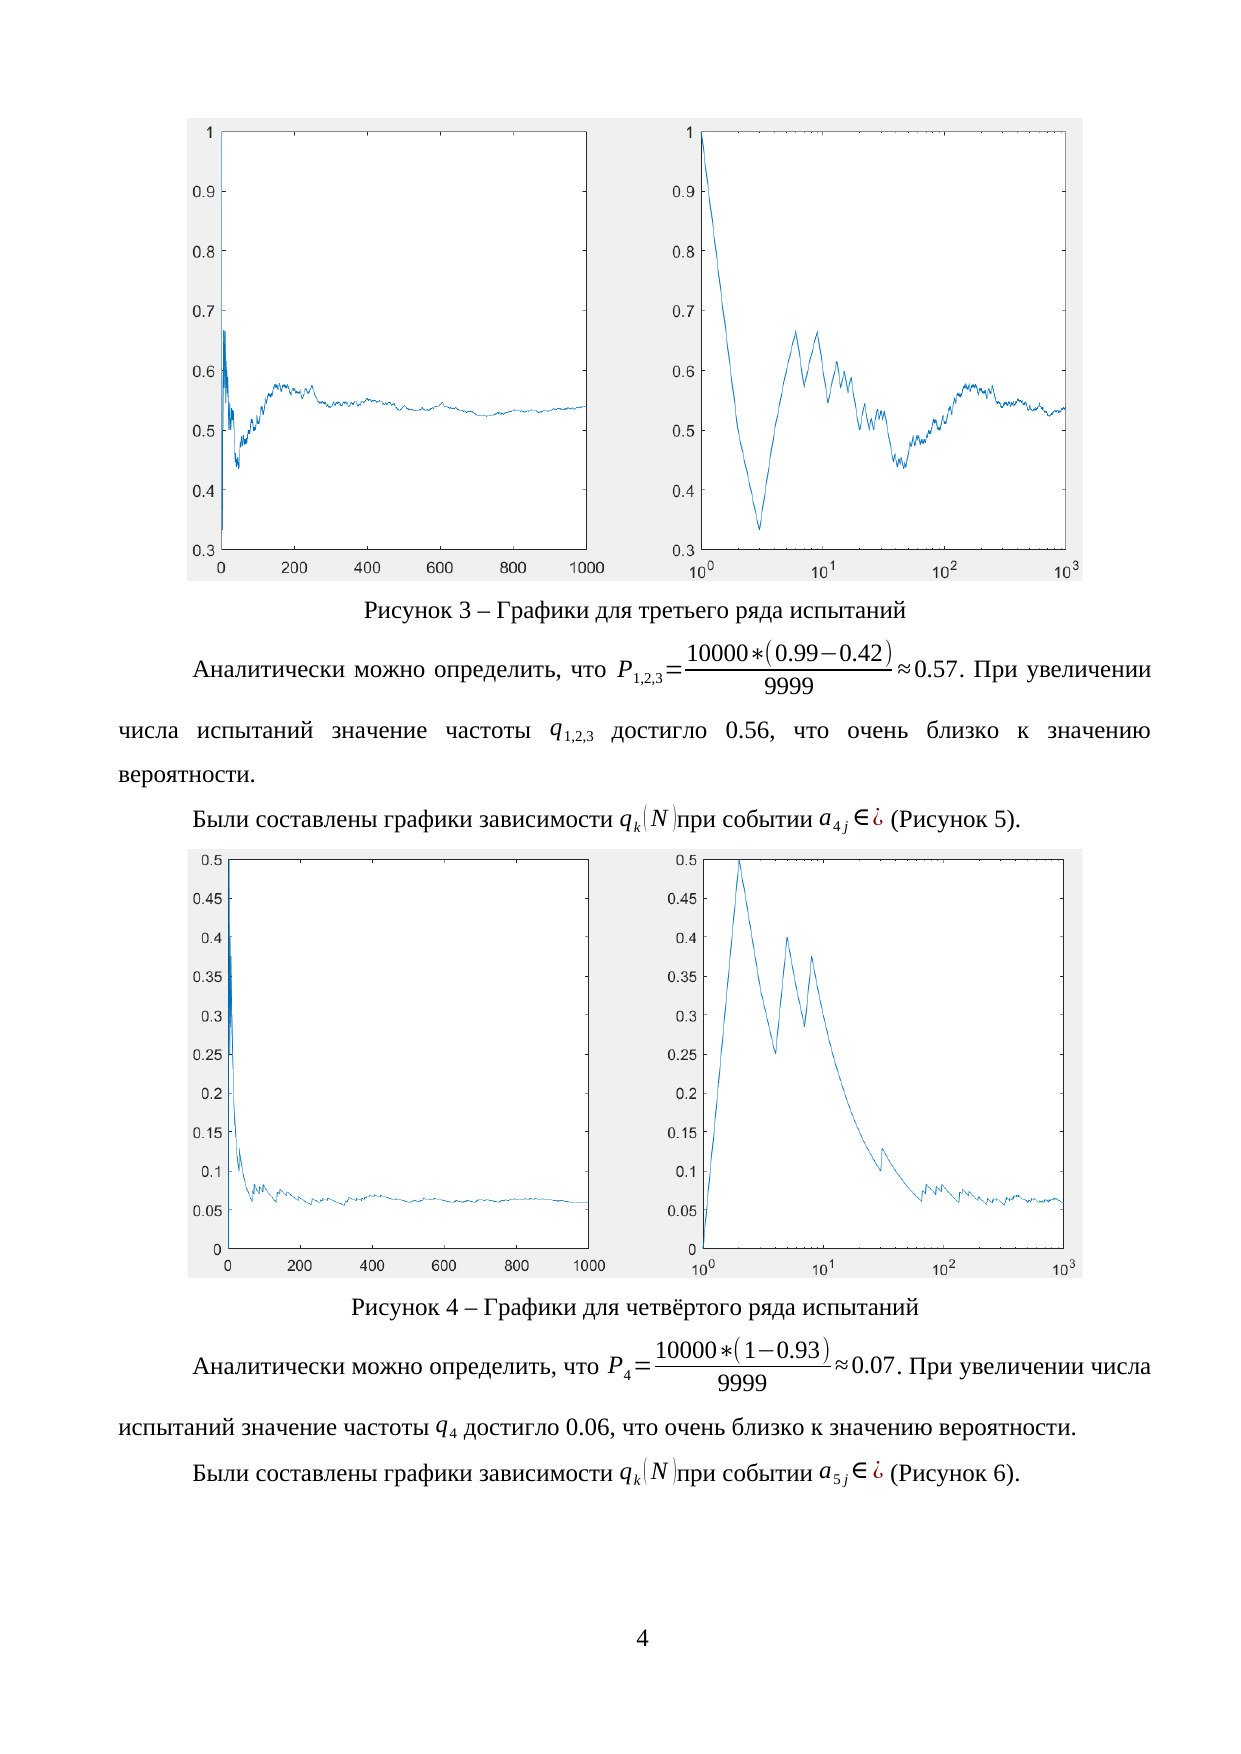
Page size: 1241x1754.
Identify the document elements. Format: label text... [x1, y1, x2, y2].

picture [187, 849, 1083, 1278]
text Рисунок 4 – Графики для четвёртого ряда испытаний [118, 1292, 1152, 1320]
text Были составлены графики зависимости при событии (Рисунок 5). [118, 803, 1152, 835]
text Рисунок 3 – Графики для третьего ряда испытаний [118, 595, 1152, 624]
text Аналитически можно определить, что . При увеличении числа испытаний значение частоты достигло 0.06, что очень близко к значению вероятности. [118, 1335, 1152, 1442]
picture [187, 118, 1083, 581]
text Были составлены графики зависимости при событии (Рисунок 6). [118, 1456, 1152, 1489]
text Аналитически можно определить, что . При увеличении числа испытаний значение частоты достигло 0.56, что очень близко к значению вероятности. [118, 638, 1152, 788]
